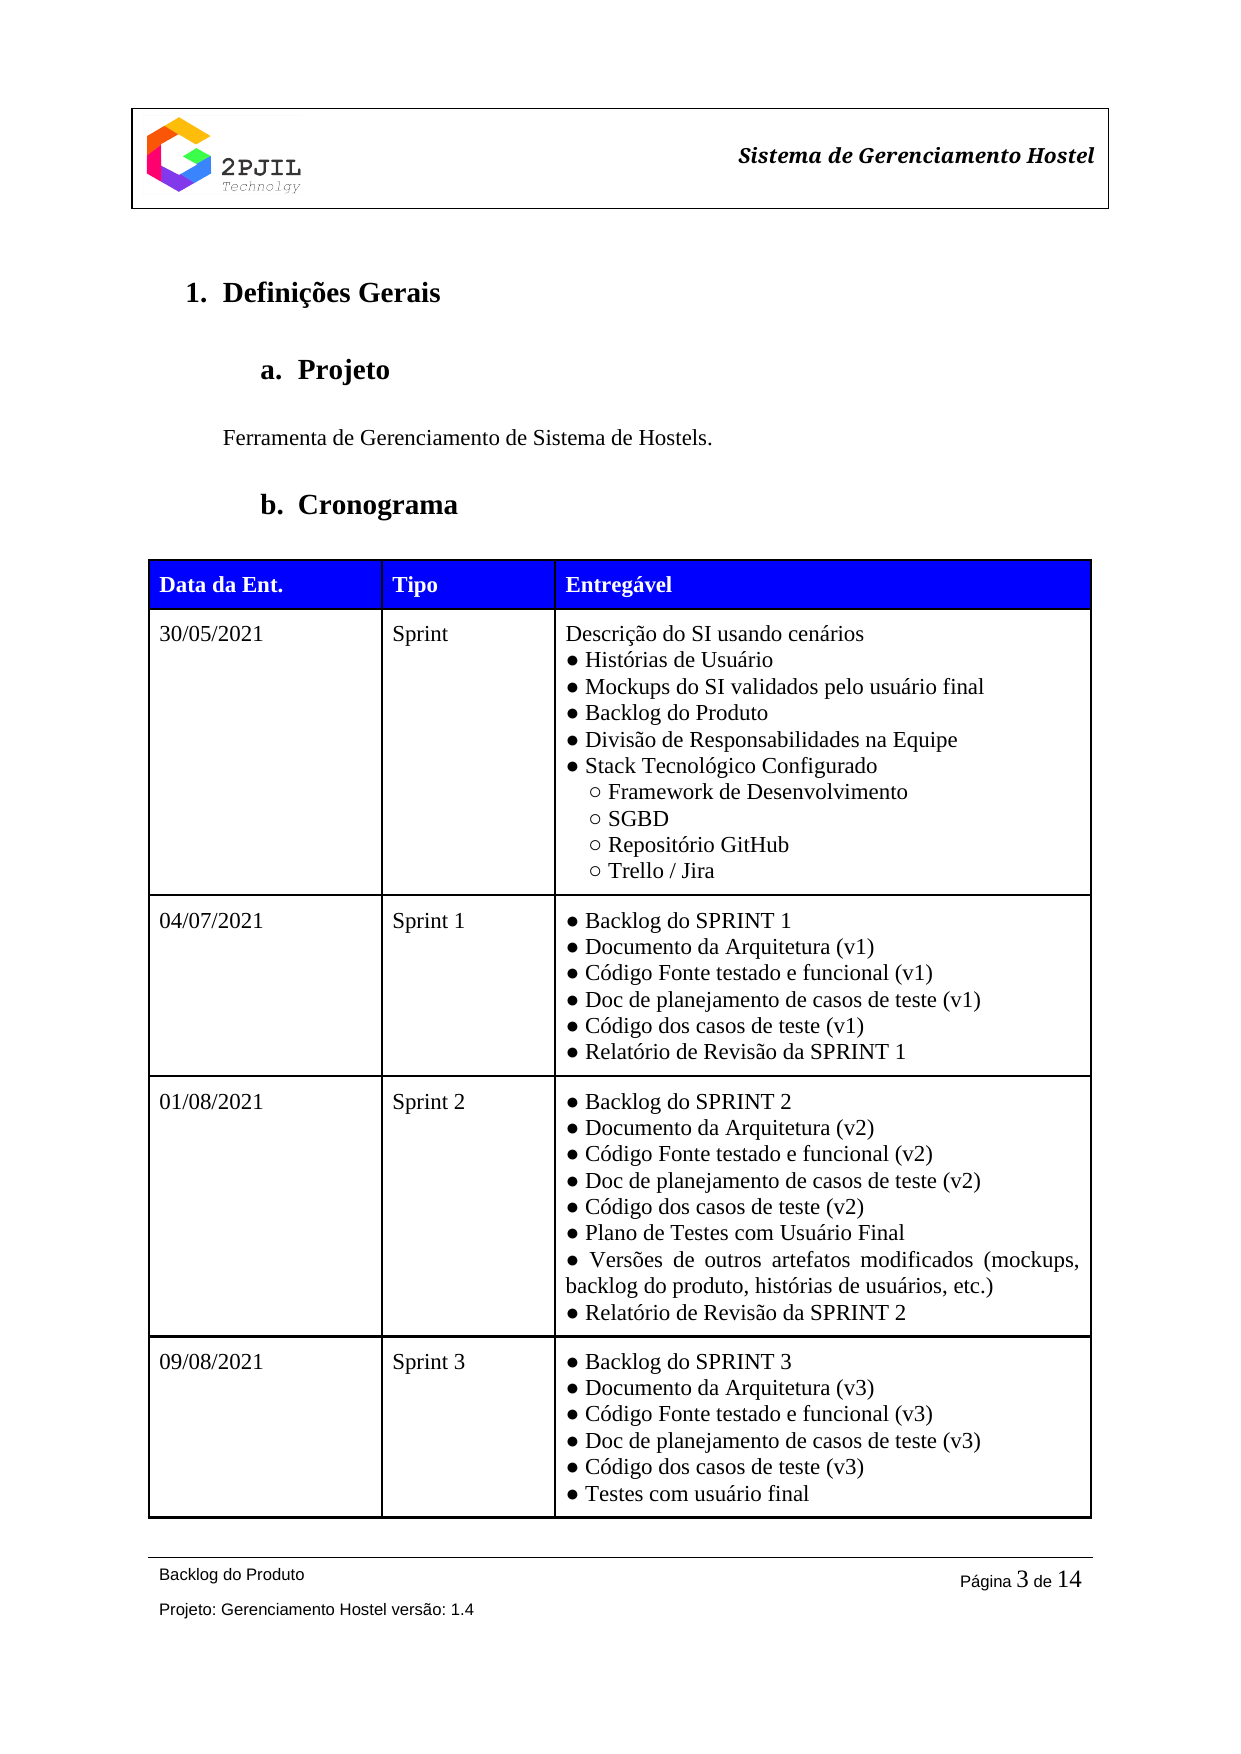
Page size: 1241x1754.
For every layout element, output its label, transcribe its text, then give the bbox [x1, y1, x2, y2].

table_header Entregável [556, 561, 1090, 608]
table_cell 04/07/2021 [150, 896, 381, 1075]
table_cell Sprint 1 [383, 896, 554, 1075]
text Ferramenta de Gerenciamento de Sistema de Hostels. [148, 424, 1092, 450]
table_header Tipo [383, 561, 554, 608]
list Projeto [260, 352, 1092, 386]
table_cell 09/08/2021 [150, 1338, 381, 1516]
picture [143, 115, 303, 195]
table_cell Sprint 2 [383, 1077, 554, 1335]
list Definições Gerais [185, 275, 1092, 308]
table_cell Sprint [383, 610, 554, 894]
table_cell Descrição do SI usando cenários ● Histórias de Usuário ● Mockups do SI validados pelo usuário final ● Backlog do Produto ● Divisão de Responsabilidades na Equipe ● Stack Tecnológico Configurado ○ Framework de Desenvolvimento ○ SGBD ○ Repositório GitHub ○ Trello / Jira [556, 610, 1090, 894]
table_cell 30/05/2021 [150, 610, 381, 894]
table_cell 01/08/2021 [150, 1077, 381, 1335]
table_cell ● Backlog do SPRINT 2 ● Documento da Arquitetura (v2) ● Código Fonte testado e funcional (v2) ● Doc de planejamento de casos de teste (v2) ● Código dos casos de teste (v2) ● Plano de Testes com Usuário Final ● Versões de outros artefatos modificados (mockups, backlog do produto, histórias de usuários, etc.) ● Relatório de Revisão da SPRINT 2 [556, 1077, 1090, 1335]
table_cell ● Backlog do SPRINT 1 ● Documento da Arquitetura (v1) ● Código Fonte testado e funcional (v1) ● Doc de planejamento de casos de teste (v1) ● Código dos casos de teste (v1) ● Relatório de Revisão da SPRINT 1 [556, 896, 1090, 1075]
table_cell Sprint 3 [383, 1338, 554, 1516]
list Cronograma [260, 487, 1092, 520]
table_header Data da Ent. [150, 561, 381, 608]
